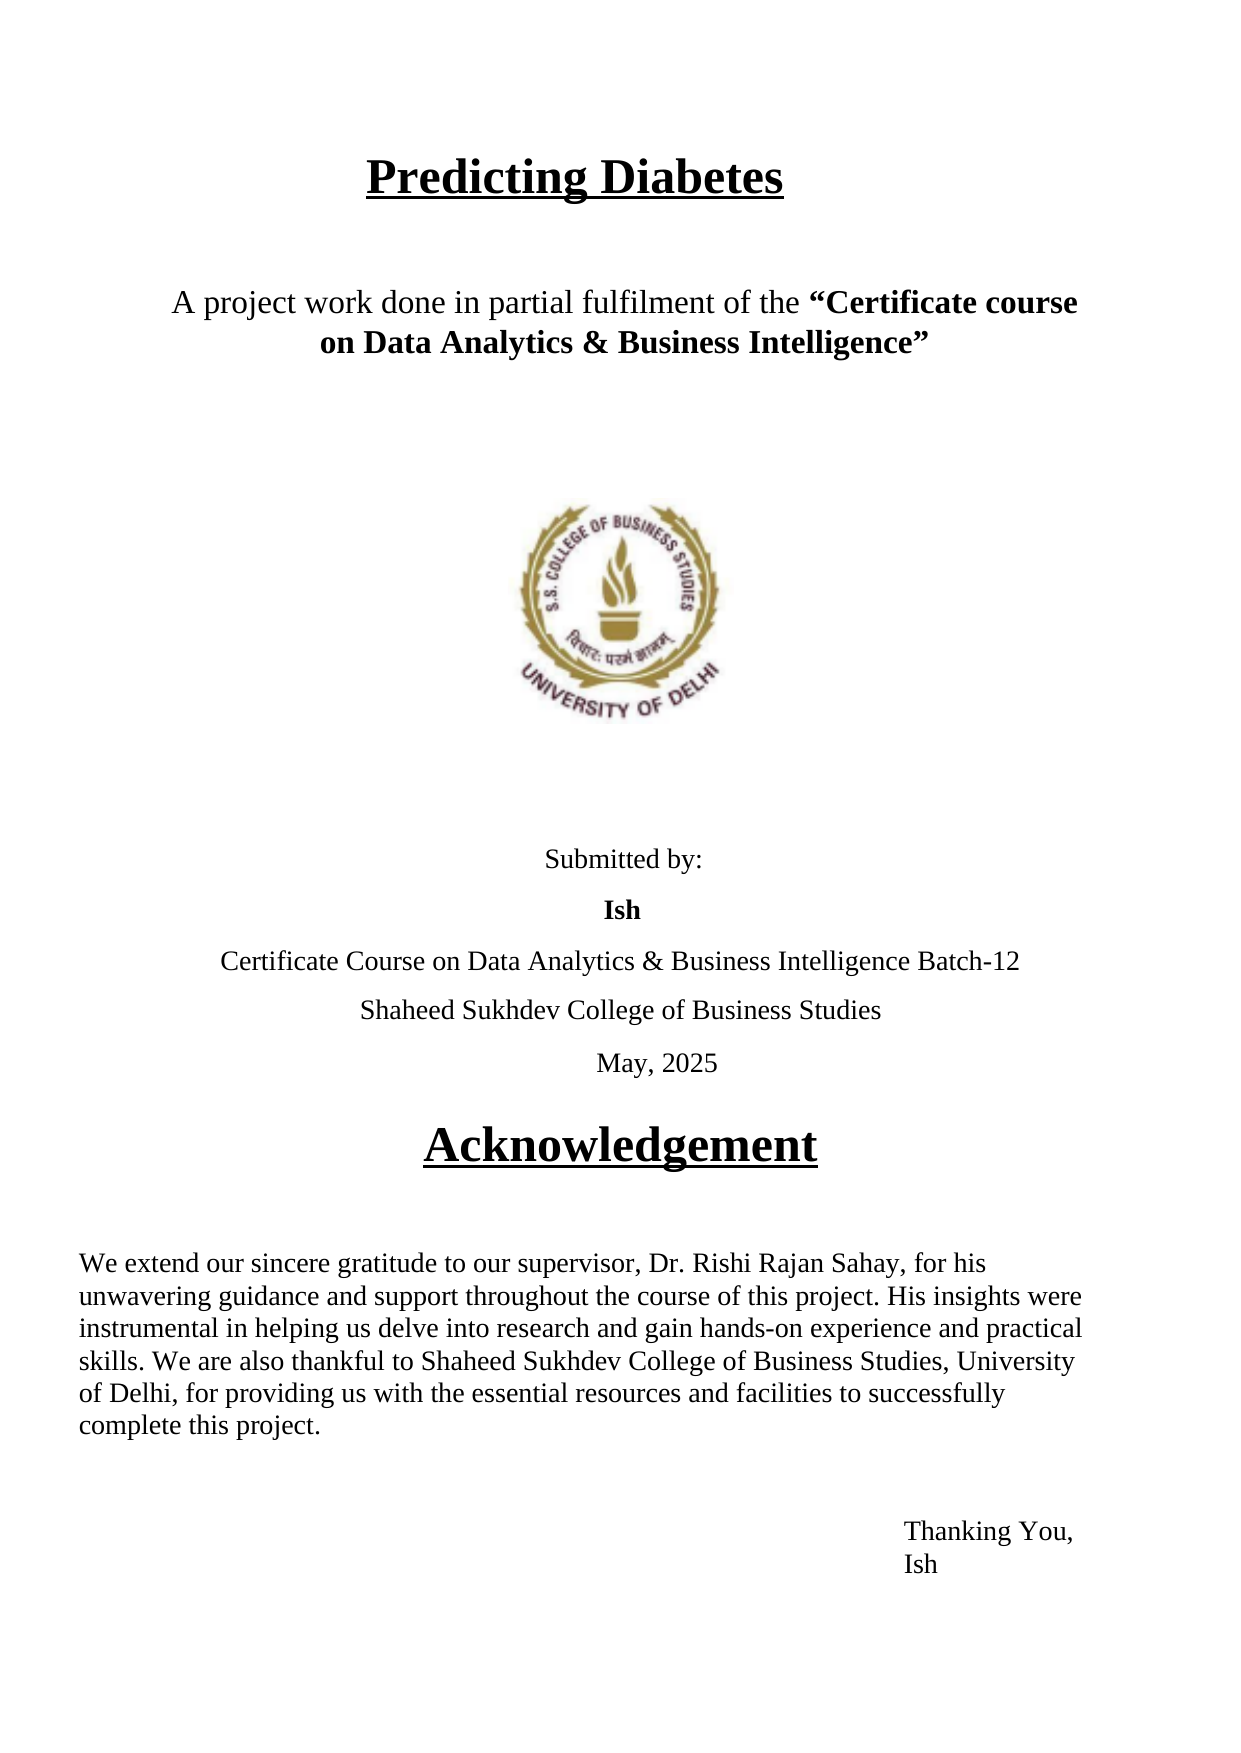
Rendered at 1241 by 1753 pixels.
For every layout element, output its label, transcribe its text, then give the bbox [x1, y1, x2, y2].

text We extend our sincere gratitude to our supervisor, Dr. Rishi Rajan Sahay, for his unwavering guidance and support throughout the course of this project. His insights were instrumental in helping us delve into research and gain hands-on experience and practical skills. We are also thankful to Shaheed Sukhdev College of Business Studies, University of Delhi, for providing us with the essential resources and facilities to successfully complete this project. [78, 1246, 1090, 1441]
text Predicting Diabetes [78, 146, 1071, 204]
text Submitted by: [78, 842, 703, 874]
picture [507, 498, 734, 724]
text A project work done in partial fulfilment of the “Certificate course on Data Analytics & Business Intelligence” [166, 283, 1082, 361]
text Thanking You, Ish [903, 1514, 1090, 1579]
text Certificate Course on Data Analytics & Business Intelligence Batch-12 Shaheed Sukhdev College of Business Studies [205, 944, 1036, 1025]
text Ish [453, 893, 715, 926]
text Acknowledgement [78, 1115, 817, 1173]
text May, 2025 [78, 1046, 718, 1078]
